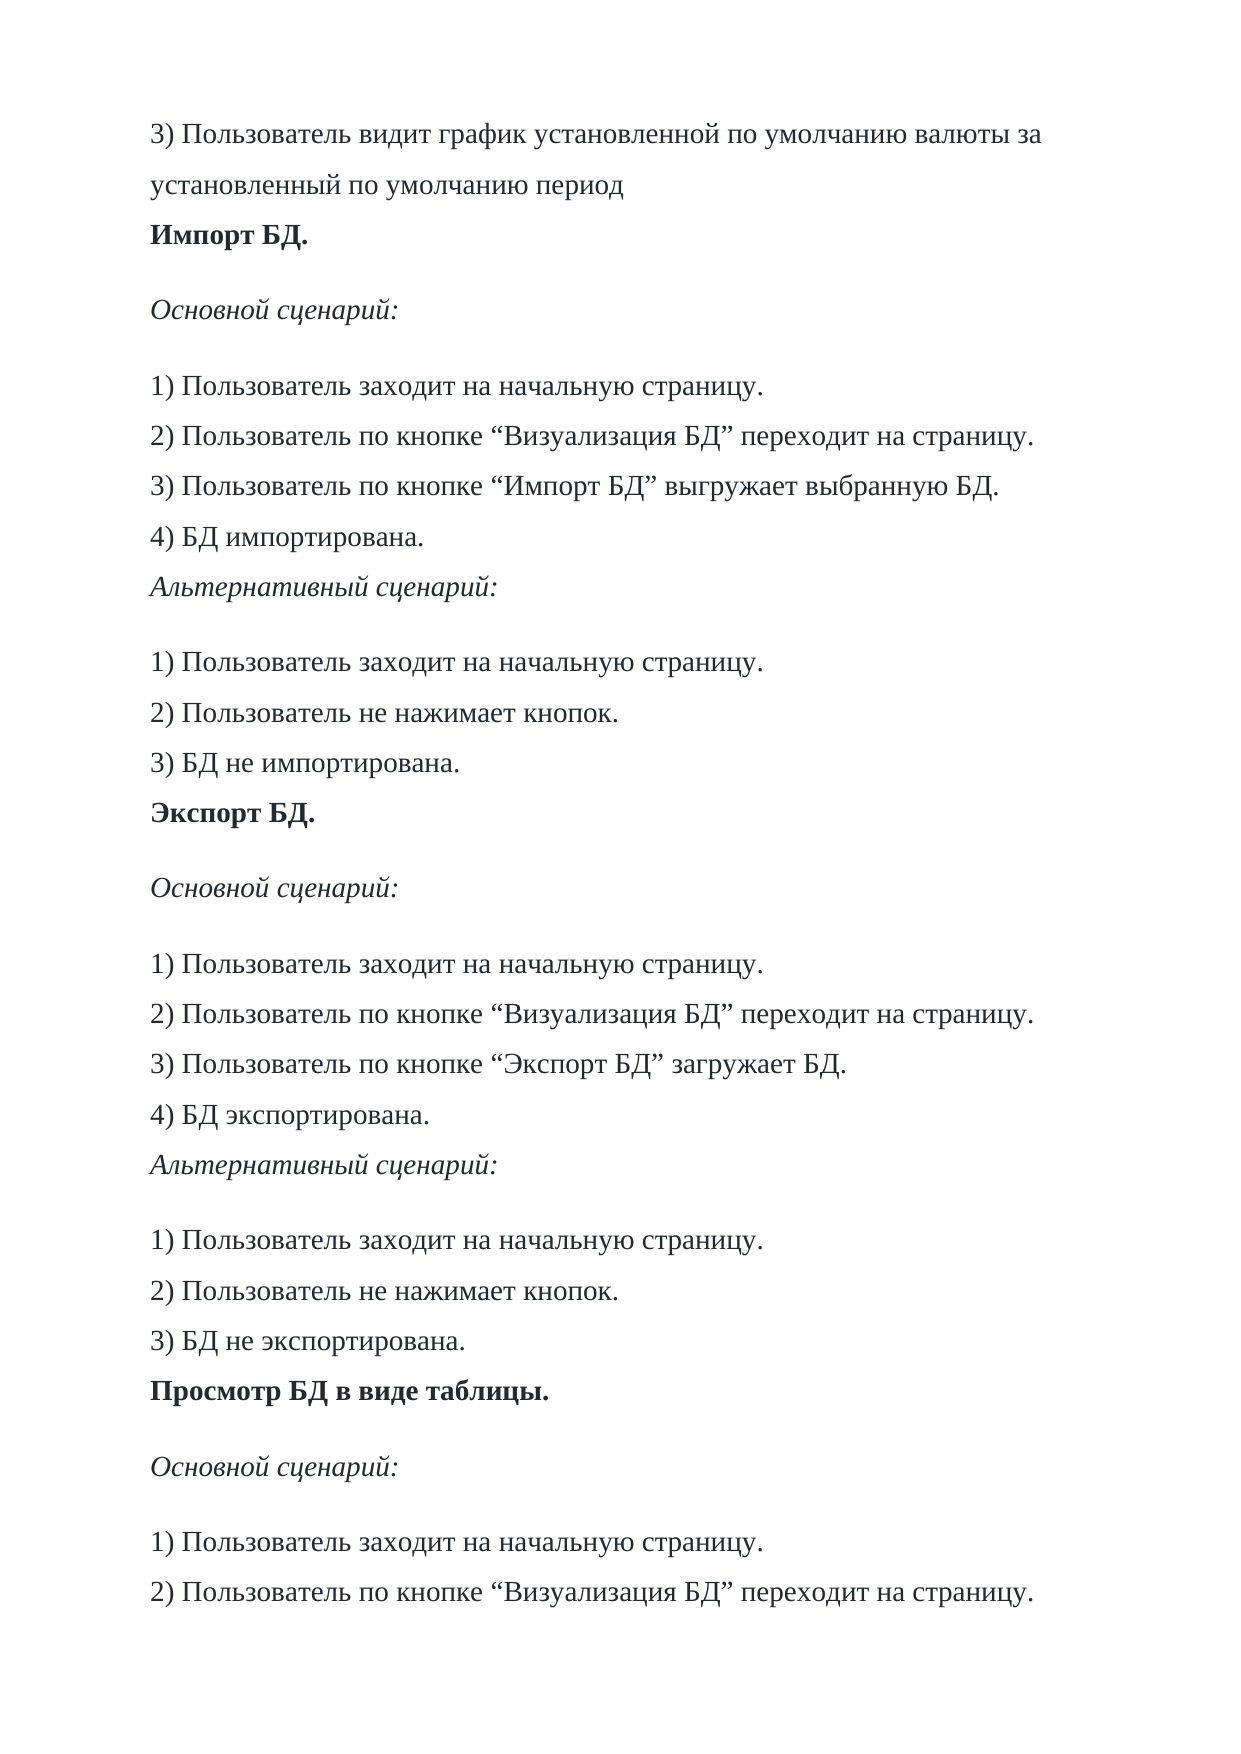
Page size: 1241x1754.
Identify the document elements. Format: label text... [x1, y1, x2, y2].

text 2) Пользователь не нажимает кнопок. [150, 695, 1154, 728]
text 3) Пользователь видит график установленной по умолчанию валюты за установленный по умолчанию период [150, 117, 1154, 200]
text Основной сценарий: [150, 292, 1154, 326]
text 1) Пользователь заходит на начальную страницу. [150, 1222, 1154, 1256]
text Альтернативный сценарий: [150, 569, 1154, 603]
text 2) Пользователь не нажимает кнопок. [150, 1273, 1154, 1306]
text 1) Пользователь заходит на начальную страницу. [150, 1524, 1154, 1558]
text Импорт БД. [150, 217, 1154, 251]
text 2) Пользователь по кнопке “Визуализация БД” переходит на страницу. [150, 418, 1154, 452]
text 3) БД не экспортирована. [150, 1323, 1154, 1357]
text Основной сценарий: [150, 1449, 1154, 1482]
text Альтернативный сценарий: [150, 1147, 1154, 1181]
text Основной сценарий: [150, 871, 1154, 904]
text Просмотр БД в виде таблицы. [150, 1373, 1154, 1407]
text 4) БД экспортирована. [150, 1097, 1154, 1130]
text 4) БД импортирована. [150, 519, 1154, 552]
text 3) Пользователь по кнопке “Импорт БД” выгружает выбранную БД. [150, 468, 1154, 502]
text 2) Пользователь по кнопке “Визуализация БД” переходит на страницу. [150, 996, 1154, 1030]
text Экспорт БД. [150, 795, 1154, 829]
text 1) Пользователь заходит на начальную страницу. [150, 946, 1154, 979]
text 1) Пользователь заходит на начальную страницу. [150, 368, 1154, 401]
text 3) Пользователь по кнопке “Экспорт БД” загружает БД. [150, 1047, 1154, 1080]
text 1) Пользователь заходит на начальную страницу. [150, 644, 1154, 678]
text 2) Пользователь по кнопке “Визуализация БД” переходит на страницу. [150, 1574, 1154, 1608]
text 3) БД не импортирована. [150, 745, 1154, 778]
